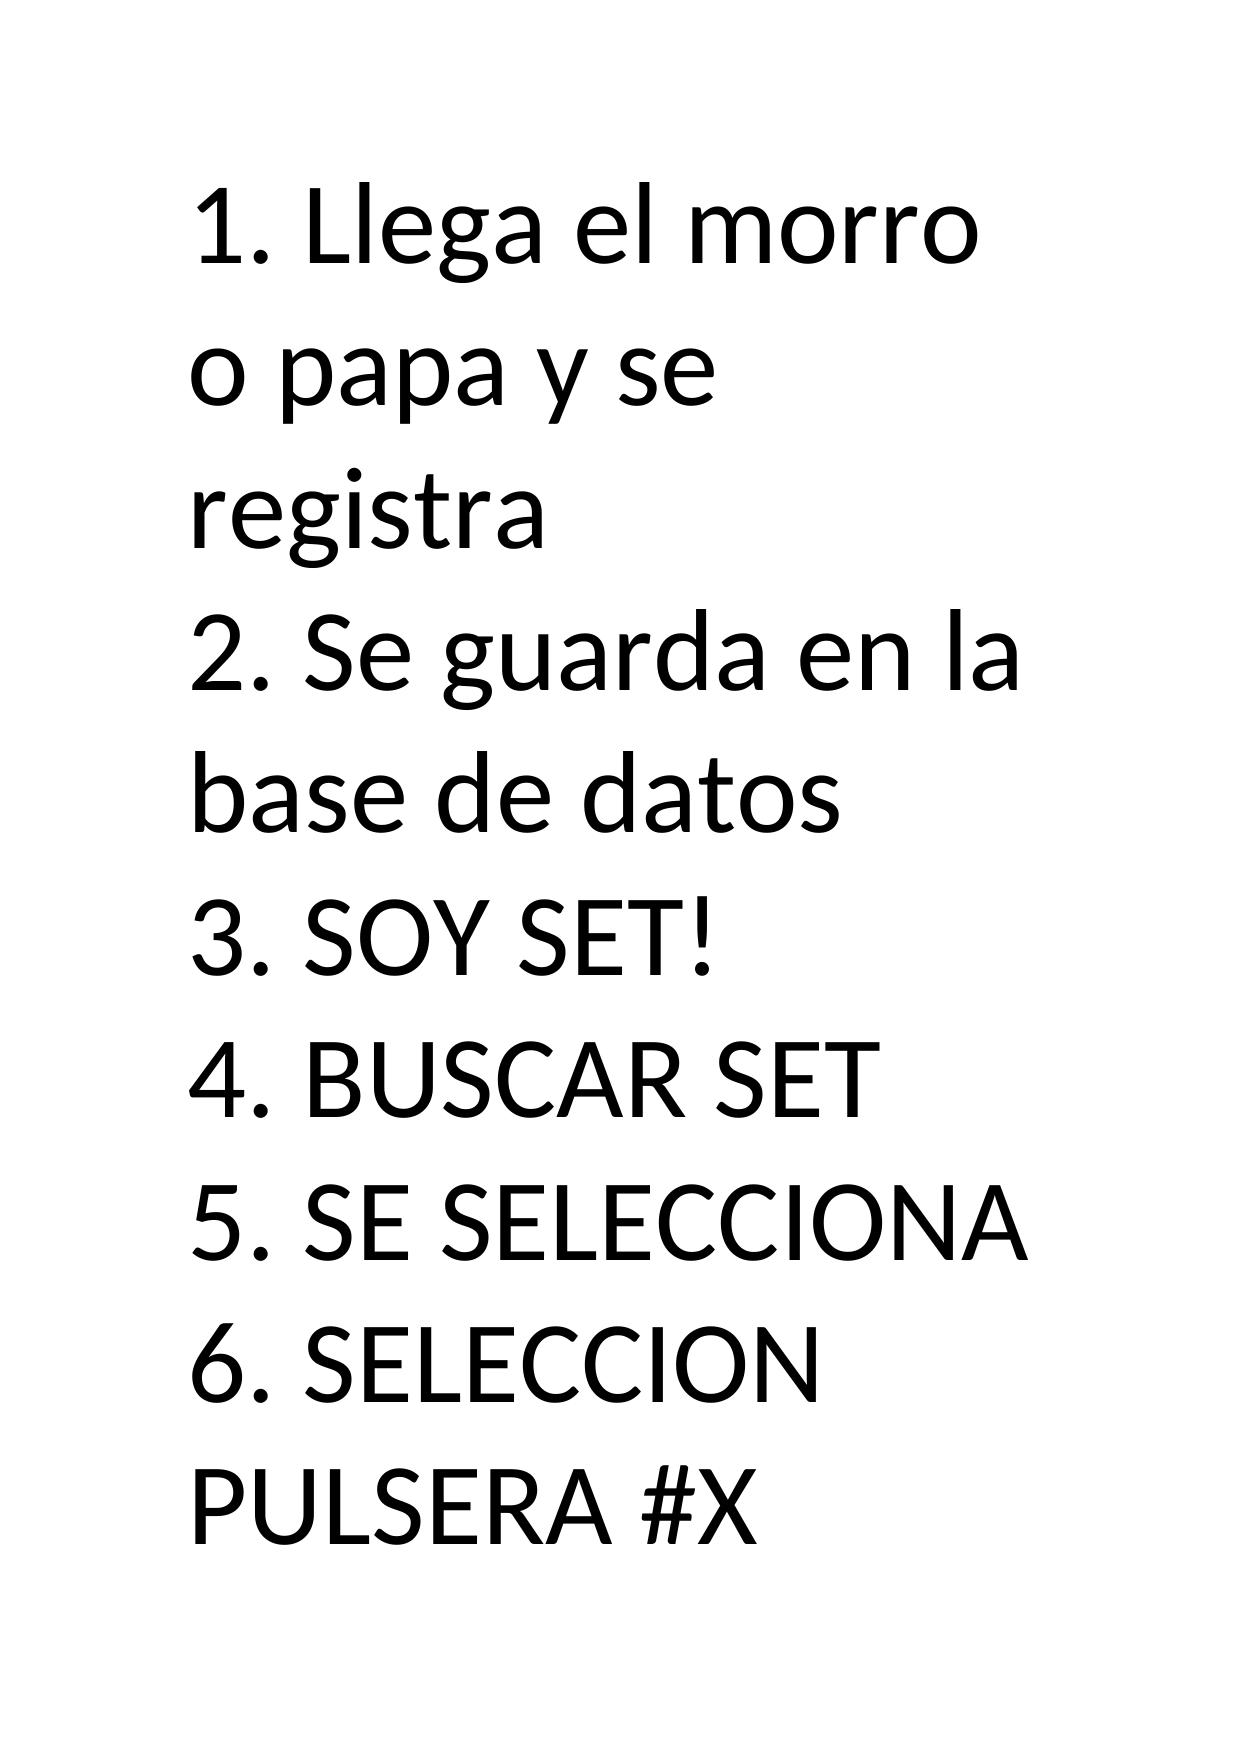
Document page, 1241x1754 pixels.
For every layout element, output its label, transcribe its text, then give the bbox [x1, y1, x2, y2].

list SE SELECCIONA [187, 1147, 1053, 1289]
list Llega el morro o papa y se registra [187, 150, 1053, 577]
list Se guarda en la base de datos [187, 577, 1053, 862]
list BUSCAR SET [187, 1004, 1053, 1147]
list SELECCION PULSERA #X [187, 1289, 1053, 1574]
list SOY SET! [187, 862, 1053, 1004]
